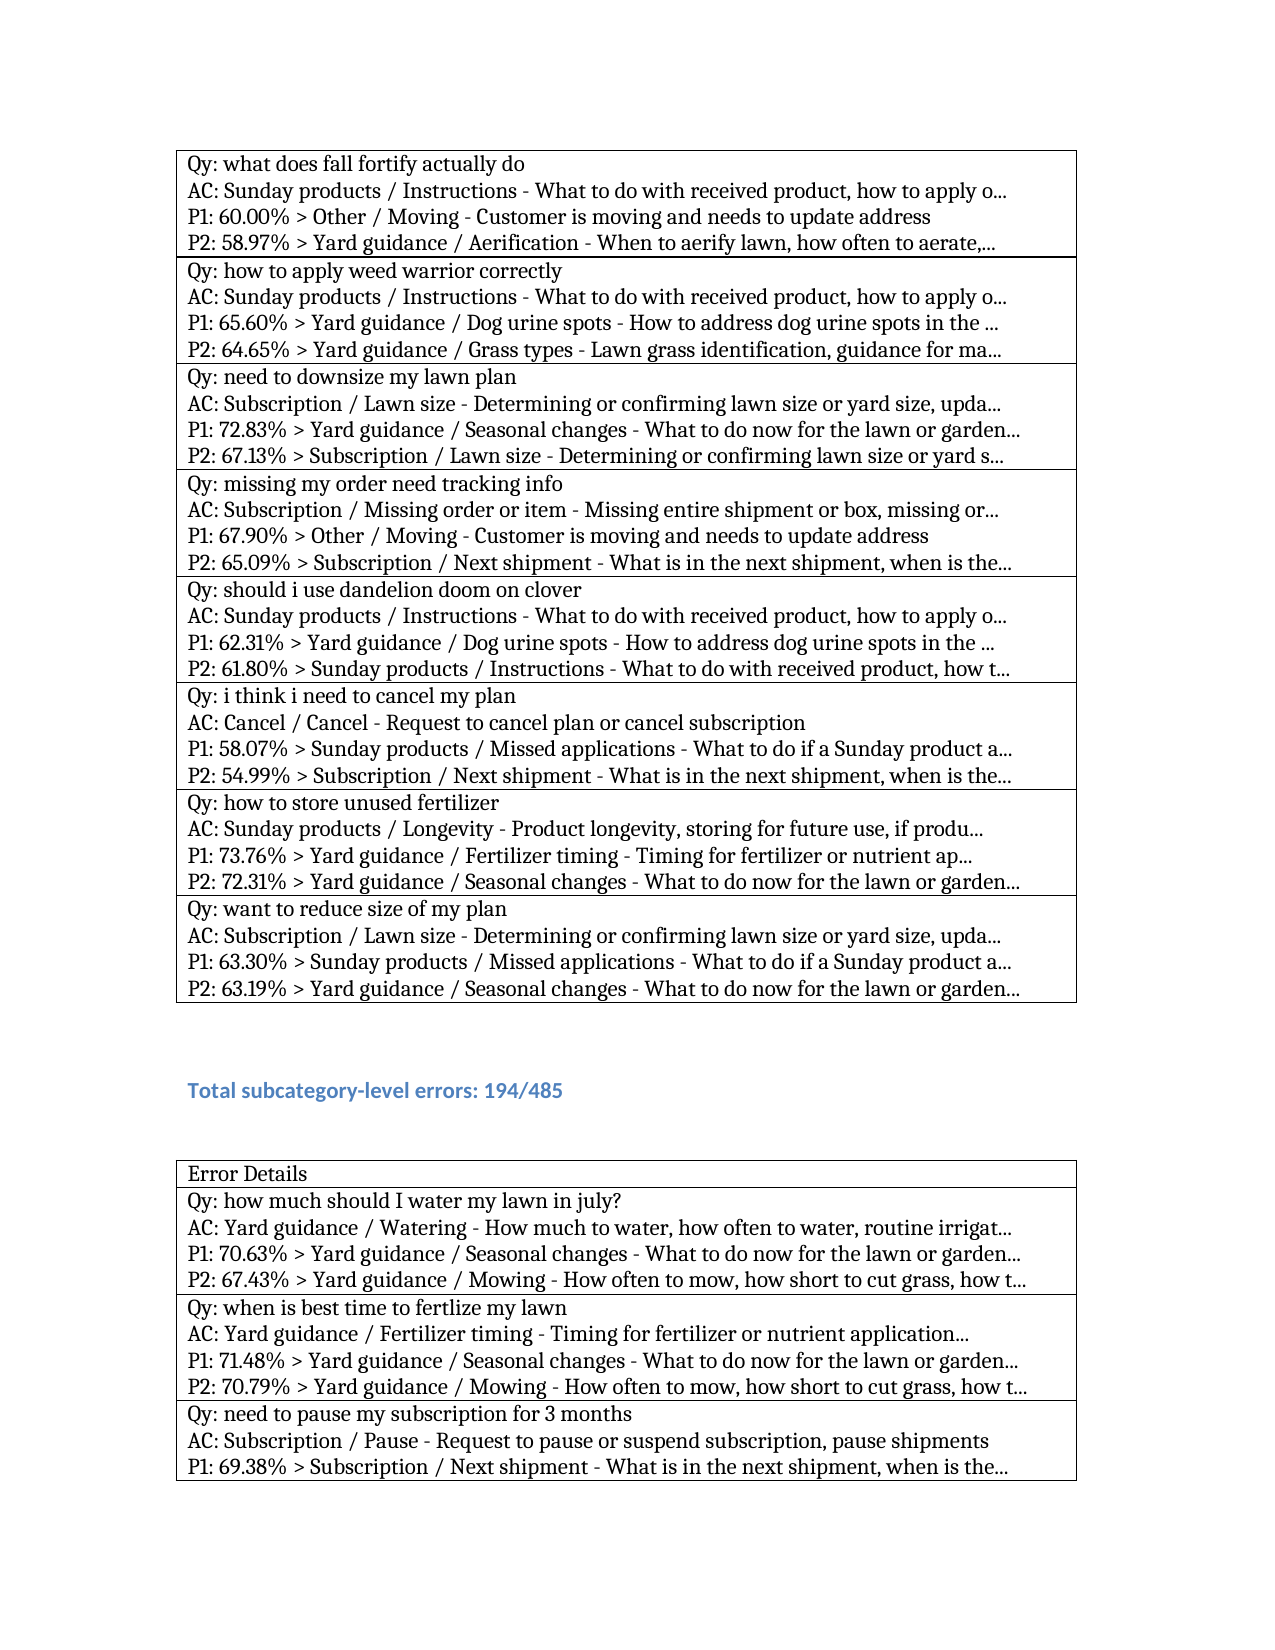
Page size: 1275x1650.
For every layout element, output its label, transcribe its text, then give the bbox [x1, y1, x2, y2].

table_cell Qy: how much should I water my lawn in july? AC: Yard guidance / Watering - How much to water, how often to water, routine irrigat... P1: 70.63% > Yard guidance / Seasonal changes - What to do now for the lawn or garden... P2: 67.43% > Yard guidance / Mowing - How often to mow, how short to cut grass, how t... [177, 1188, 1076, 1294]
table_cell Qy: want to reduce size of my plan AC: Subscription / Lawn size - Determining or confirming lawn size or yard size, upda... P1: 63.30% > Sunday products / Missed applications - What to do if a Sunday product a... P2: 63.19% > Yard guidance / Seasonal changes - What to do now for the lawn or garden... [177, 896, 1076, 1002]
table_cell Qy: should i use dandelion doom on clover AC: Sunday products / Instructions - What to do with received product, how to apply o... P1: 62.31% > Yard guidance / Dog urine spots - How to address dog urine spots in the ... P2: 61.80% > Sunday products / Instructions - What to do with received product, how t... [177, 577, 1076, 682]
table_header Error Details [177, 1161, 1076, 1187]
table_cell Qy: how to apply weed warrior correctly AC: Sunday products / Instructions - What to do with received product, how to apply o... P1: 65.60% > Yard guidance / Dog urine spots - How to address dog urine spots in the ... P2: 64.65% > Yard guidance / Grass types - Lawn grass identification, guidance for ma... [177, 258, 1076, 363]
table_cell Qy: need to downsize my lawn plan AC: Subscription / Lawn size - Determining or confirming lawn size or yard size, upda... P1: 72.83% > Yard guidance / Seasonal changes - What to do now for the lawn or garden... P2: 67.13% > Subscription / Lawn size - Determining or confirming lawn size or yard s... [177, 364, 1076, 469]
table_cell Qy: how to store unused fertilizer AC: Sunday products / Longevity - Product longevity, storing for future use, if produ... P1: 73.76% > Yard guidance / Fertilizer timing - Timing for fertilizer or nutrient ap... P2: 72.31% > Yard guidance / Seasonal changes - What to do now for the lawn or garden... [177, 790, 1076, 895]
table_cell Qy: what does fall fortify actually do AC: Sunday products / Instructions - What to do with received product, how to apply o... P1: 60.00% > Other / Moving - Customer is moving and needs to update address P2: 58.97% > Yard guidance / Aerification - When to aerify lawn, how often to aerate,... [177, 151, 1076, 256]
subtitle Total subcategory-level errors: 194/485 [187, 1077, 1087, 1104]
table_cell Qy: i think i need to cancel my plan AC: Cancel / Cancel - Request to cancel plan or cancel subscription P1: 58.07% > Sunday products / Missed applications - What to do if a Sunday product a... P2: 54.99% > Subscription / Next shipment - What is in the next shipment, when is the... [177, 683, 1076, 789]
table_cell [177, 1401, 1076, 1480]
table_cell Qy: when is best time to fertlize my lawn AC: Yard guidance / Fertilizer timing - Timing for fertilizer or nutrient application... P1: 71.48% > Yard guidance / Seasonal changes - What to do now for the lawn or garden... P2: 70.79% > Yard guidance / Mowing - How often to mow, how short to cut grass, how t... [177, 1295, 1076, 1400]
table_cell Qy: missing my order need tracking info AC: Subscription / Missing order or item - Missing entire shipment or box, missing or... P1: 67.90% > Other / Moving - Customer is moving and needs to update address P2: 65.09% > Subscription / Next shipment - What is in the next shipment, when is the... [177, 470, 1076, 576]
